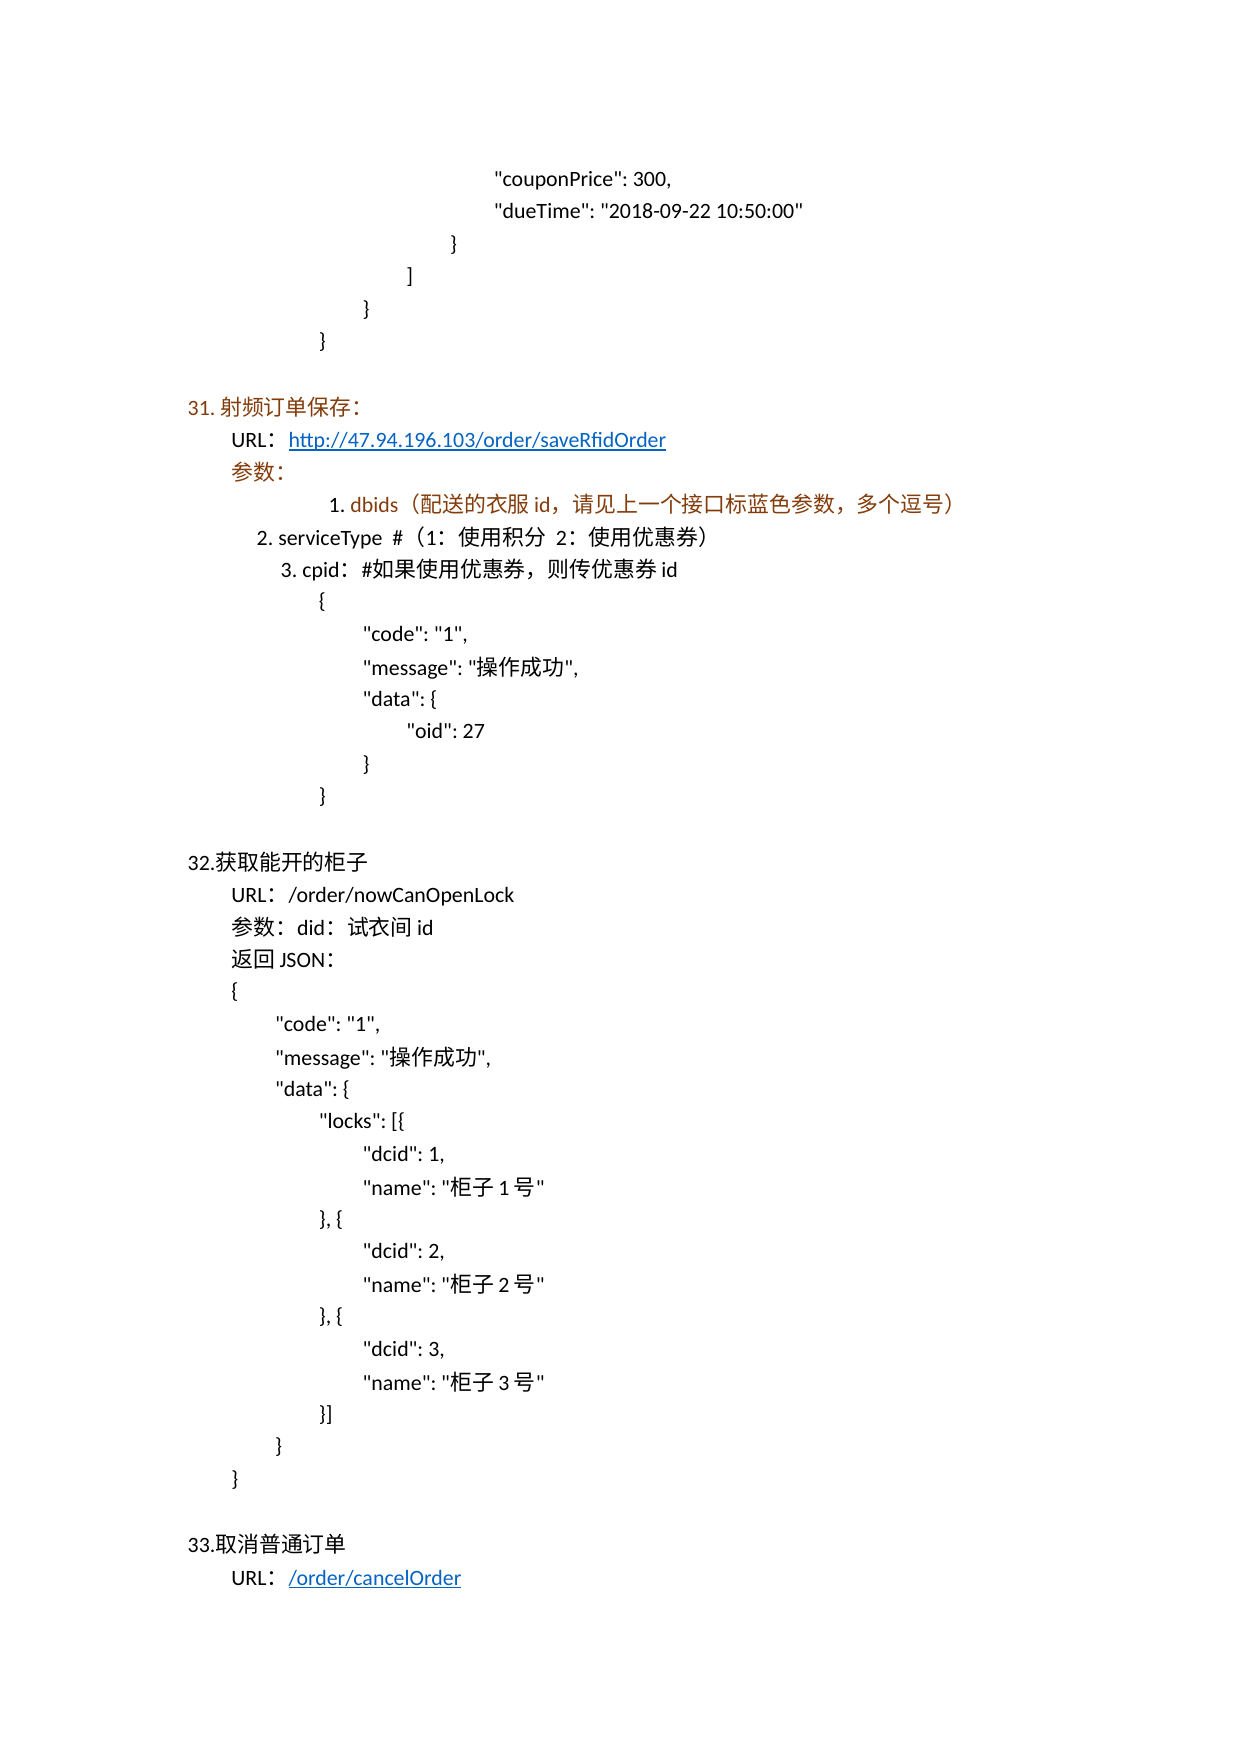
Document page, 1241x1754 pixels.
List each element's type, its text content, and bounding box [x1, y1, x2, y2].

text "message": "操作成功", [319, 649, 1053, 682]
list } [187, 1429, 1053, 1462]
list "name": "柜子3号" [187, 1364, 1053, 1397]
list "dcid": 1, [187, 1137, 1053, 1169]
list }, { [187, 1202, 1053, 1234]
text 32.获取能开的柜子 [187, 844, 1053, 877]
text } [319, 747, 1053, 779]
list "data": { [187, 1072, 1053, 1104]
text "dueTime": "2018-09-22 10:50:00" [319, 194, 1053, 227]
text URL：/order/cancelOrder [187, 1559, 1053, 1592]
list 返回JSON： [187, 942, 1053, 974]
list 参数：did：试衣间id [187, 909, 1053, 942]
text 33.取消普通订单 [187, 1527, 1053, 1559]
text } [319, 324, 1053, 357]
text URL：http://47.94.196.103/order/saveRfidOrder [187, 422, 1053, 454]
list }, { [187, 1299, 1053, 1332]
text 3. cpid：#如果使用优惠券，则传优惠券id [187, 552, 1053, 584]
text } [319, 779, 1053, 812]
text } [319, 227, 1053, 259]
list URL：/order/nowCanOpenLock [187, 877, 1053, 909]
text "code": "1", [319, 617, 1053, 649]
text "couponPrice": 300, [319, 162, 1053, 194]
text "data": { [319, 682, 1053, 714]
list "dcid": 3, [187, 1332, 1053, 1364]
text 参数： [187, 454, 1053, 487]
list "name": "柜子2号" [187, 1267, 1053, 1299]
list }] [187, 1397, 1053, 1429]
list { [187, 974, 1053, 1007]
text 1. dbids（配送的衣服id，请见上一个接口标蓝色参数，多个逗号） [187, 487, 1053, 519]
text ] [319, 259, 1053, 292]
text } [319, 292, 1053, 324]
list "name": "柜子1号" [187, 1169, 1053, 1202]
text 2. serviceType #（1：使用积分 2：使用优惠券） [187, 519, 1053, 552]
list 射频订单保存： [187, 389, 1053, 422]
list "locks": [{ [187, 1104, 1053, 1137]
list } [187, 1462, 1053, 1494]
text { [319, 584, 1053, 617]
text "oid": 27 [319, 714, 1053, 747]
list "code": "1", [187, 1007, 1053, 1039]
list "dcid": 2, [187, 1234, 1053, 1267]
list "message": "操作成功", [187, 1039, 1053, 1072]
